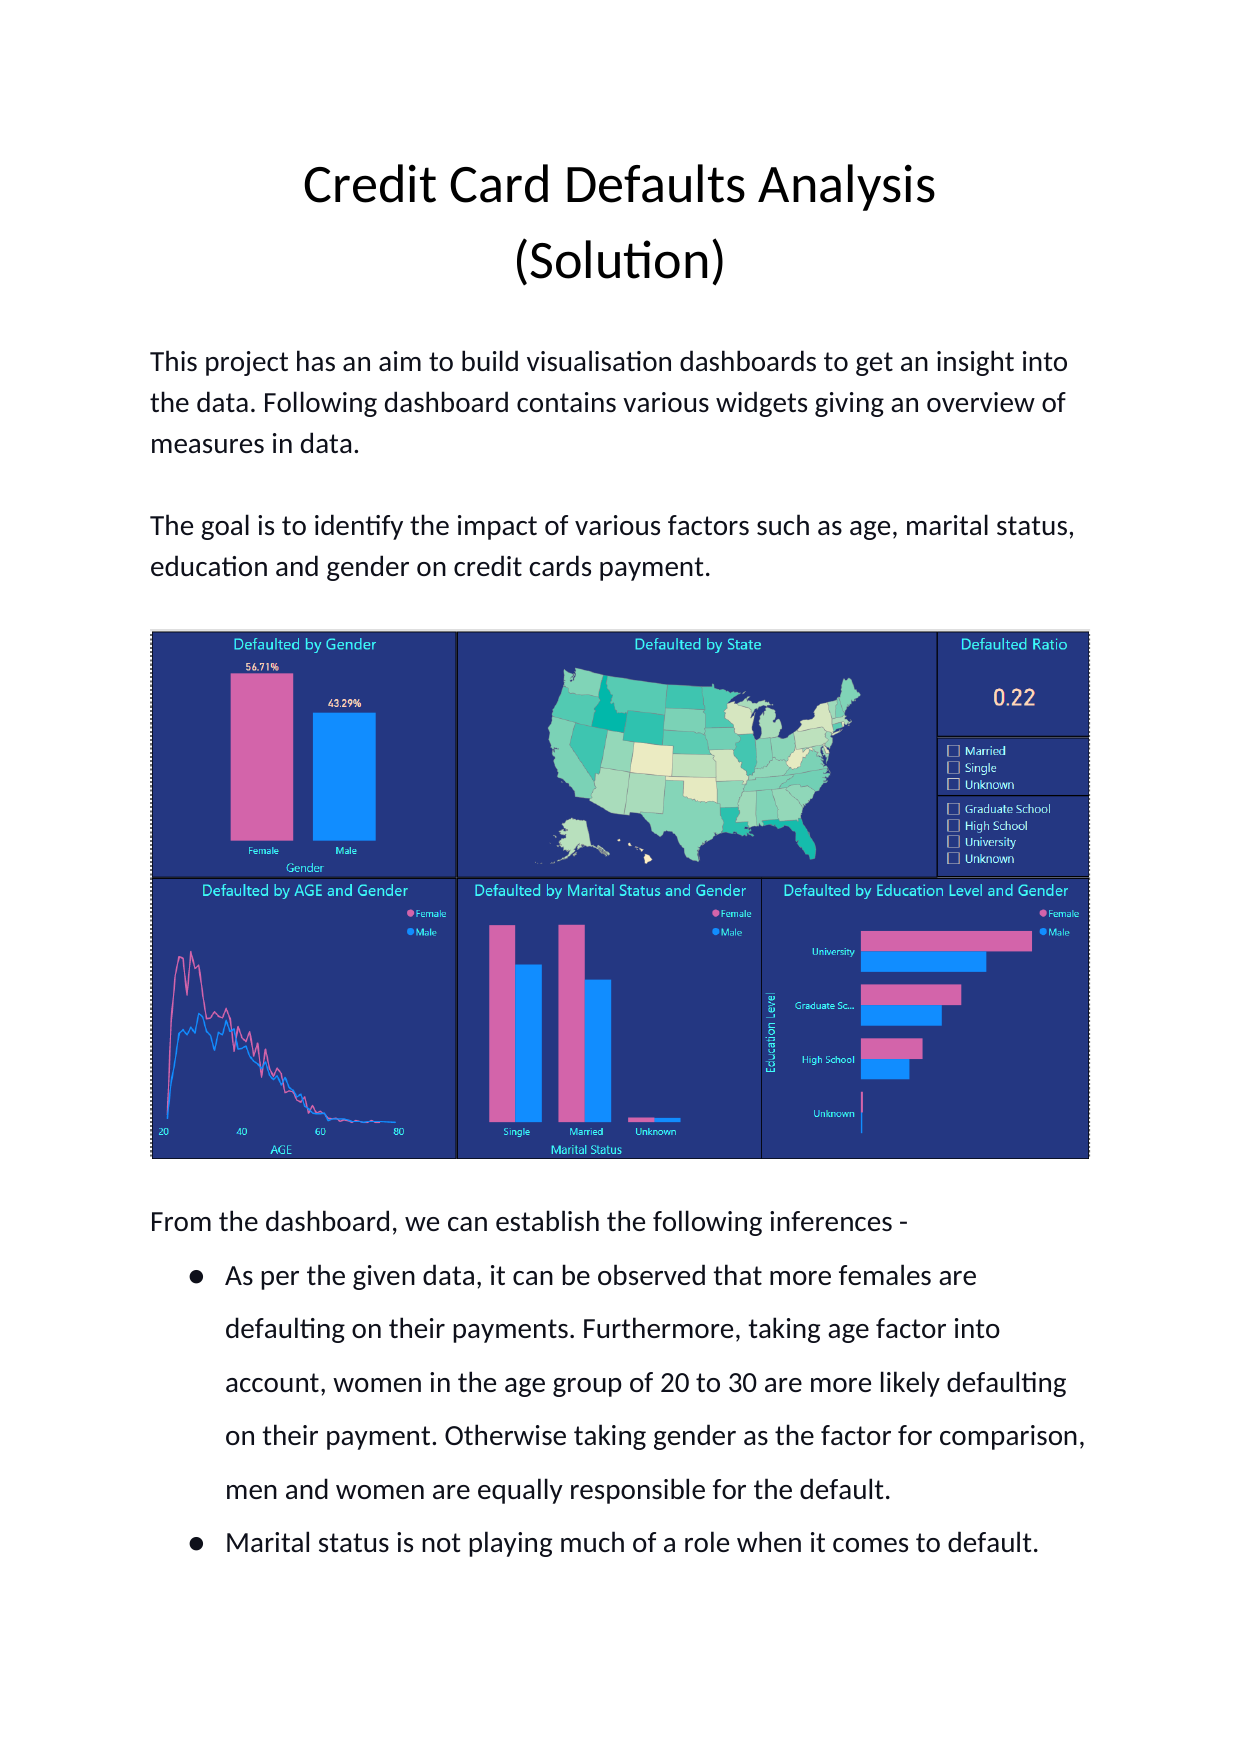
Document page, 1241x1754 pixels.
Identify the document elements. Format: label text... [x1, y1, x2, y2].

text From the dashboard, we can establish the following inferences - [150, 1203, 1090, 1239]
list As per the given data, it can be observed that more females are defaulting on their payments. Furthermore, taking age factor into account, women in the age group of 20 to 30 are more likely defaulting on their payment. Otherwise taking gender as the factor for comparison, men and women are equally responsible for the default. [187, 1257, 1090, 1506]
text This project has an aim to build visualisation dashboards to get an insight into the data. Following dashboard contains various widgets giving an overview of measures in data. [150, 343, 1090, 461]
list Marital status is not playing much of a role when it comes to default. [187, 1524, 1090, 1560]
text The goal is to identify the impact of various factors such as age, marital status, education and gender on credit cards payment. [150, 507, 1090, 583]
text Credit Card Defaults Analysis [150, 150, 1090, 216]
picture [150, 629, 1091, 1159]
text (Solution) [150, 226, 1090, 292]
